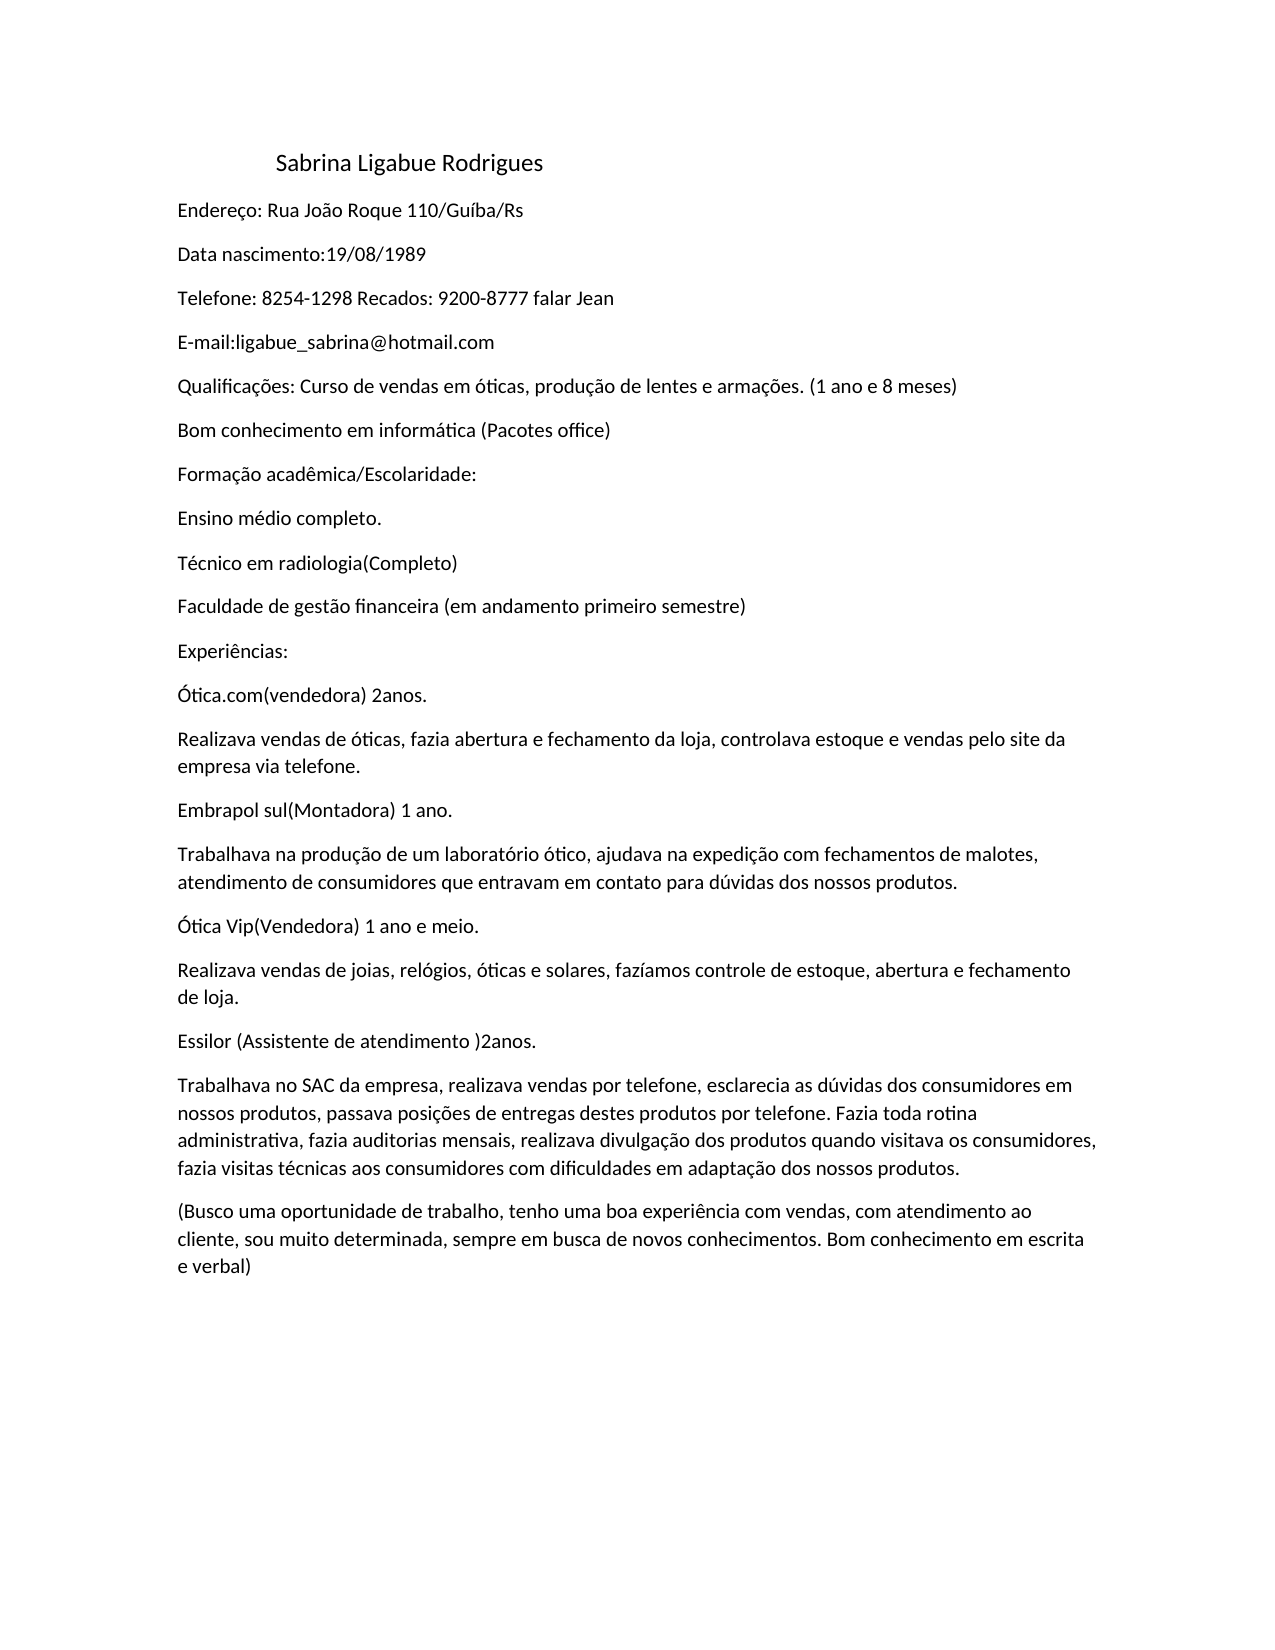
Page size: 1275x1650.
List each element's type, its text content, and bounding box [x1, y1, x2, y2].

text (Busco uma oportunidade de trabalho, tenho uma boa experiência com vendas, com atendimento ao cliente, sou muito determinada, sempre em busca de novos conhecimentos. Bom conhecimento em escrita e verbal) [177, 1199, 1098, 1279]
text Qualificações: Curso de vendas em óticas, produção de lentes e armações. (1 ano e 8 meses) [177, 373, 1098, 399]
text Telefone: 8254-1298 Recados: 9200-8777 falar Jean [177, 285, 1098, 311]
text Ótica Vip(Vendedora) 1 ano e meio. [177, 913, 1098, 938]
text Data nascimento:19/08/1989 [177, 241, 1098, 267]
text Ótica.com(vendedora) 2anos. [177, 682, 1098, 707]
text Formação acadêmica/Escolaridade: [177, 462, 1098, 487]
text Trabalhava na produção de um laboratório ótico, ajudava na expedição com fechamentos de malotes, atendimento de consumidores que entravam em contato para dúvidas dos nossos produtos. [177, 841, 1098, 894]
text Faculdade de gestão financeira (em andamento primeiro semestre) [177, 594, 1098, 619]
text Técnico em radiologia(Completo) [177, 550, 1098, 575]
text Essilor (Assistente de atendimento )2anos. [177, 1028, 1098, 1054]
text Endereço: Rua João Roque 110/Guíba/Rs [177, 197, 1098, 223]
text Sabrina Ligabue Rodrigues [177, 148, 1098, 178]
text Trabalhava no SAC da empresa, realizava vendas por telefone, esclarecia as dúvidas dos consumidores em nossos produtos, passava posições de entregas destes produtos por telefone. Fazia toda rotina administrativa, fazia auditorias mensais, realizava divulgação dos produtos quando visitava os consumidores, fazia visitas técnicas aos consumidores com dificuldades em adaptação dos nossos produtos. [177, 1072, 1098, 1180]
text Experiências: [177, 638, 1098, 663]
text Ensino médio completo. [177, 506, 1098, 531]
text E-mail:ligabue_sabrina@hotmail.com [177, 329, 1098, 355]
text Realizava vendas de óticas, fazia abertura e fechamento da loja, controlava estoque e vendas pelo site da empresa via telefone. [177, 726, 1098, 779]
text Realizava vendas de joias, relógios, óticas e solares, fazíamos controle de estoque, abertura e fechamento de loja. [177, 957, 1098, 1010]
text Embrapol sul(Montadora) 1 ano. [177, 797, 1098, 823]
text Bom conhecimento em informática (Pacotes office) [177, 417, 1098, 443]
